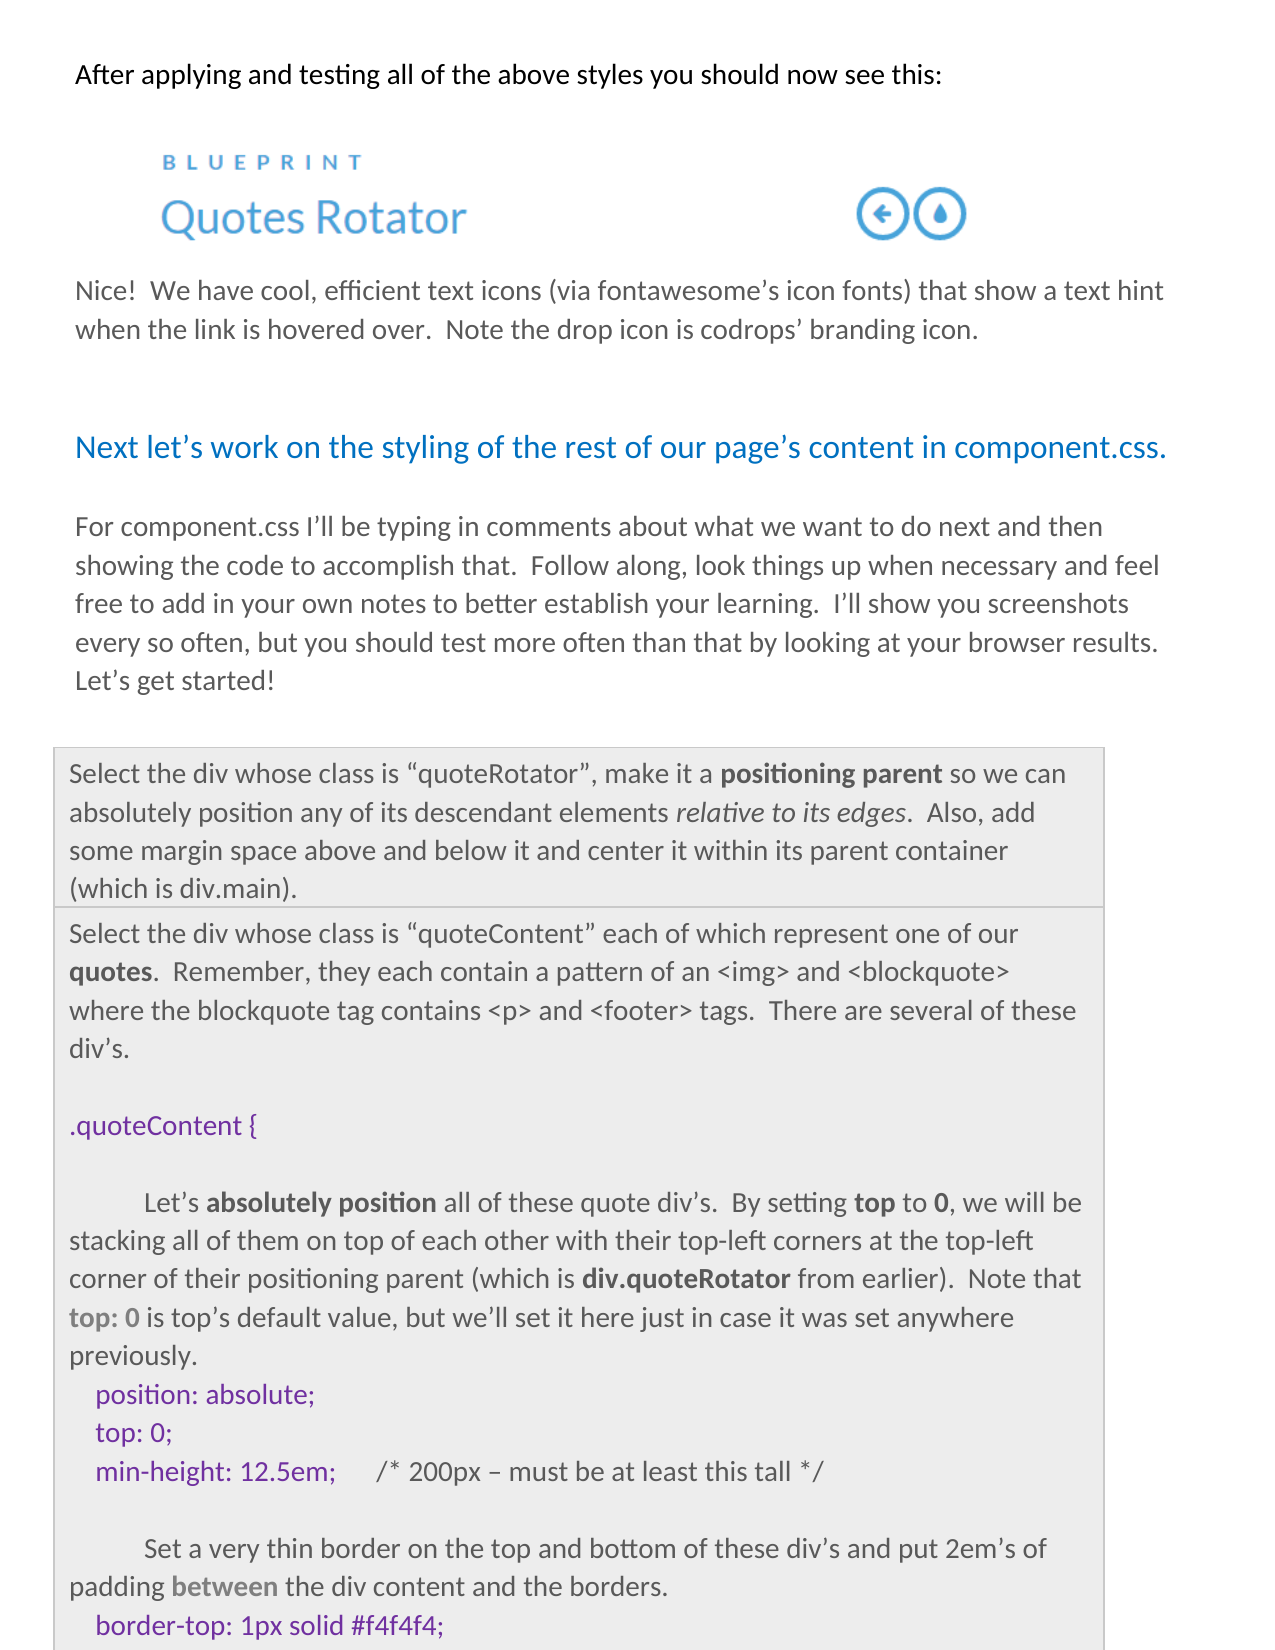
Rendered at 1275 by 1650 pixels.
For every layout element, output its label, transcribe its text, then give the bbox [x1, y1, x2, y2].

text For component.css I’ll be typing in comments about what we want to do next and then showing the code to accomplish that. Follow along, look things up when necessary and feel free to add in your own notes to better establish your learning. I’ll show you screenshots every so often, but you should test more often than that by looking at your browser results. Let’s get started! [75, 508, 1200, 698]
picture [75, 94, 1050, 271]
text Next let’s work on the styling of the rest of our page’s content in component.css. [75, 426, 1200, 467]
text After applying and testing all of the above styles you should now see this: [75, 56, 1200, 92]
text Nice! We have cool, efficient text icons (via fontawesome’s icon fonts) that show a text hint when the link is hovered over. Note the drop icon is codrops’ branding icon. [75, 272, 1200, 346]
